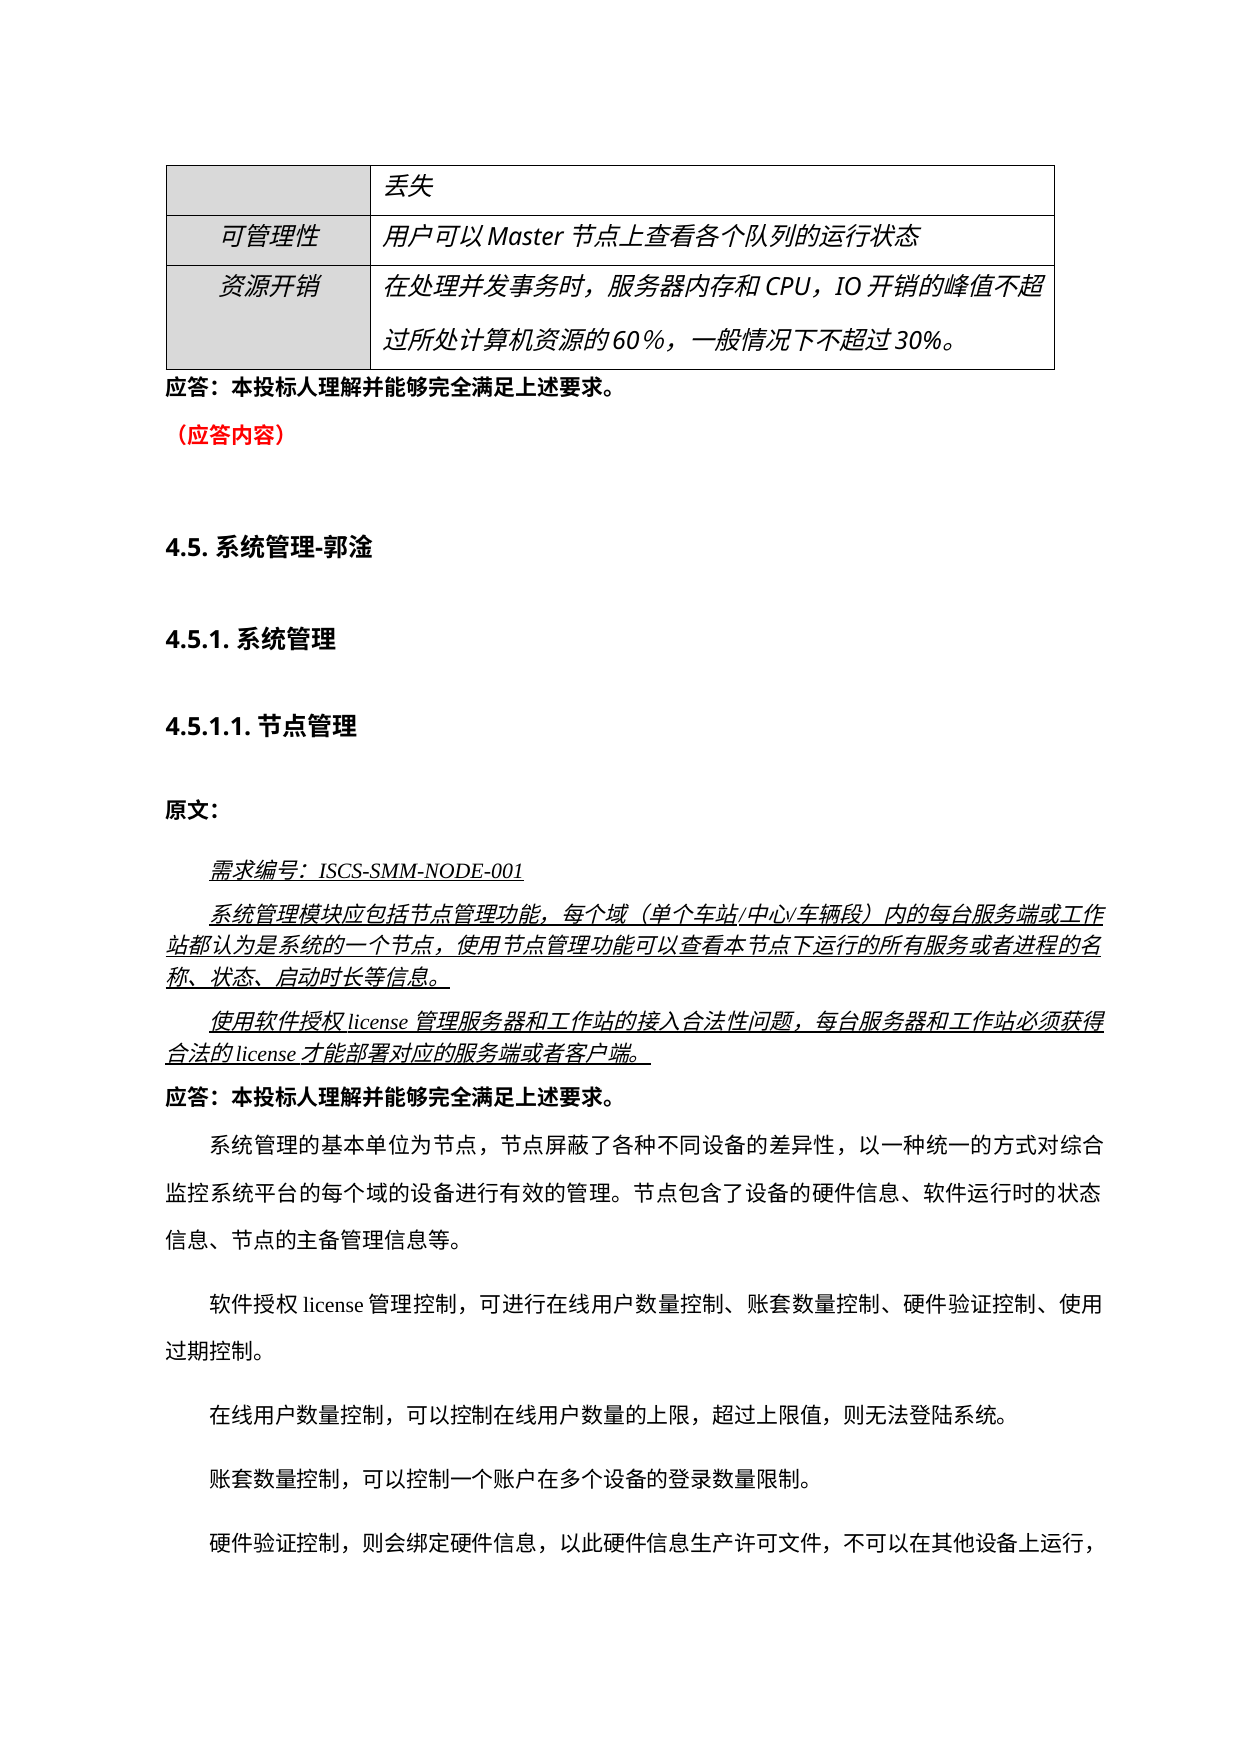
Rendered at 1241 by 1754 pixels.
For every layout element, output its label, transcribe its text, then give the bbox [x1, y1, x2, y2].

text 在线用户数量控制，可以控制在线用户数量的上限，超过上限值，则无法登陆系统。 [165, 1398, 1104, 1430]
text 系统管理的基本单位为节点，节点屏蔽了各种不同设备的差异性，以一种统一的方式对综合监控系统平台的每个域的设备进行有效的管理。节点包含了设备的硬件信息、软件运行时的状态信息、节点的主备管理信息等。 [165, 1128, 1104, 1255]
subtitle 4.5.1.1. 节点管理 [165, 706, 1104, 742]
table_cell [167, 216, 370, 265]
text （应答内容） [165, 418, 1104, 449]
text 账套数量控制，可以控制一个账户在多个设备的登录数量限制。 [165, 1462, 1104, 1493]
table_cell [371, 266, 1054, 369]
text 使用软件授权license管理服务器和工作站的接入合法性问题，每台服务器和工作站必须获得合法的license才能部署对应的服务端或者客户端。 [165, 1004, 1104, 1068]
text 应答：本投标人理解并能够完全满足上述要求。 [165, 370, 1104, 402]
text 应答：本投标人理解并能够完全满足上述要求。 [165, 1080, 1104, 1112]
subtitle 4.5.1. 系统管理 [165, 619, 1104, 656]
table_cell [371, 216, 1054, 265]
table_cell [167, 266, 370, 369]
text 原文： [165, 793, 1104, 824]
text 系统管理模块应包括节点管理功能，每个域（单个车站/中心/车辆段）内的每台服务端或工作站都认为是系统的一个节点，使用节点管理功能可以查看本节点下运行的所有服务或者进程的名称、状态、启动时长等信息。 [165, 897, 1104, 992]
subtitle 4.5. 系统管理-郭淦 [165, 527, 1104, 564]
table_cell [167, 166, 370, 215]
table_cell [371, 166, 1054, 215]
text 需求编号：ISCS-SMM-NODE-001 [165, 853, 1104, 884]
text 硬件验证控制，则会绑定硬件信息，以此硬件信息生产许可文件，不可以在其他设备上运行， [209, 1526, 1104, 1557]
text 软件授权license管理控制，可进行在线用户数量控制、账套数量控制、硬件验证控制、使用过期控制。 [165, 1287, 1104, 1366]
